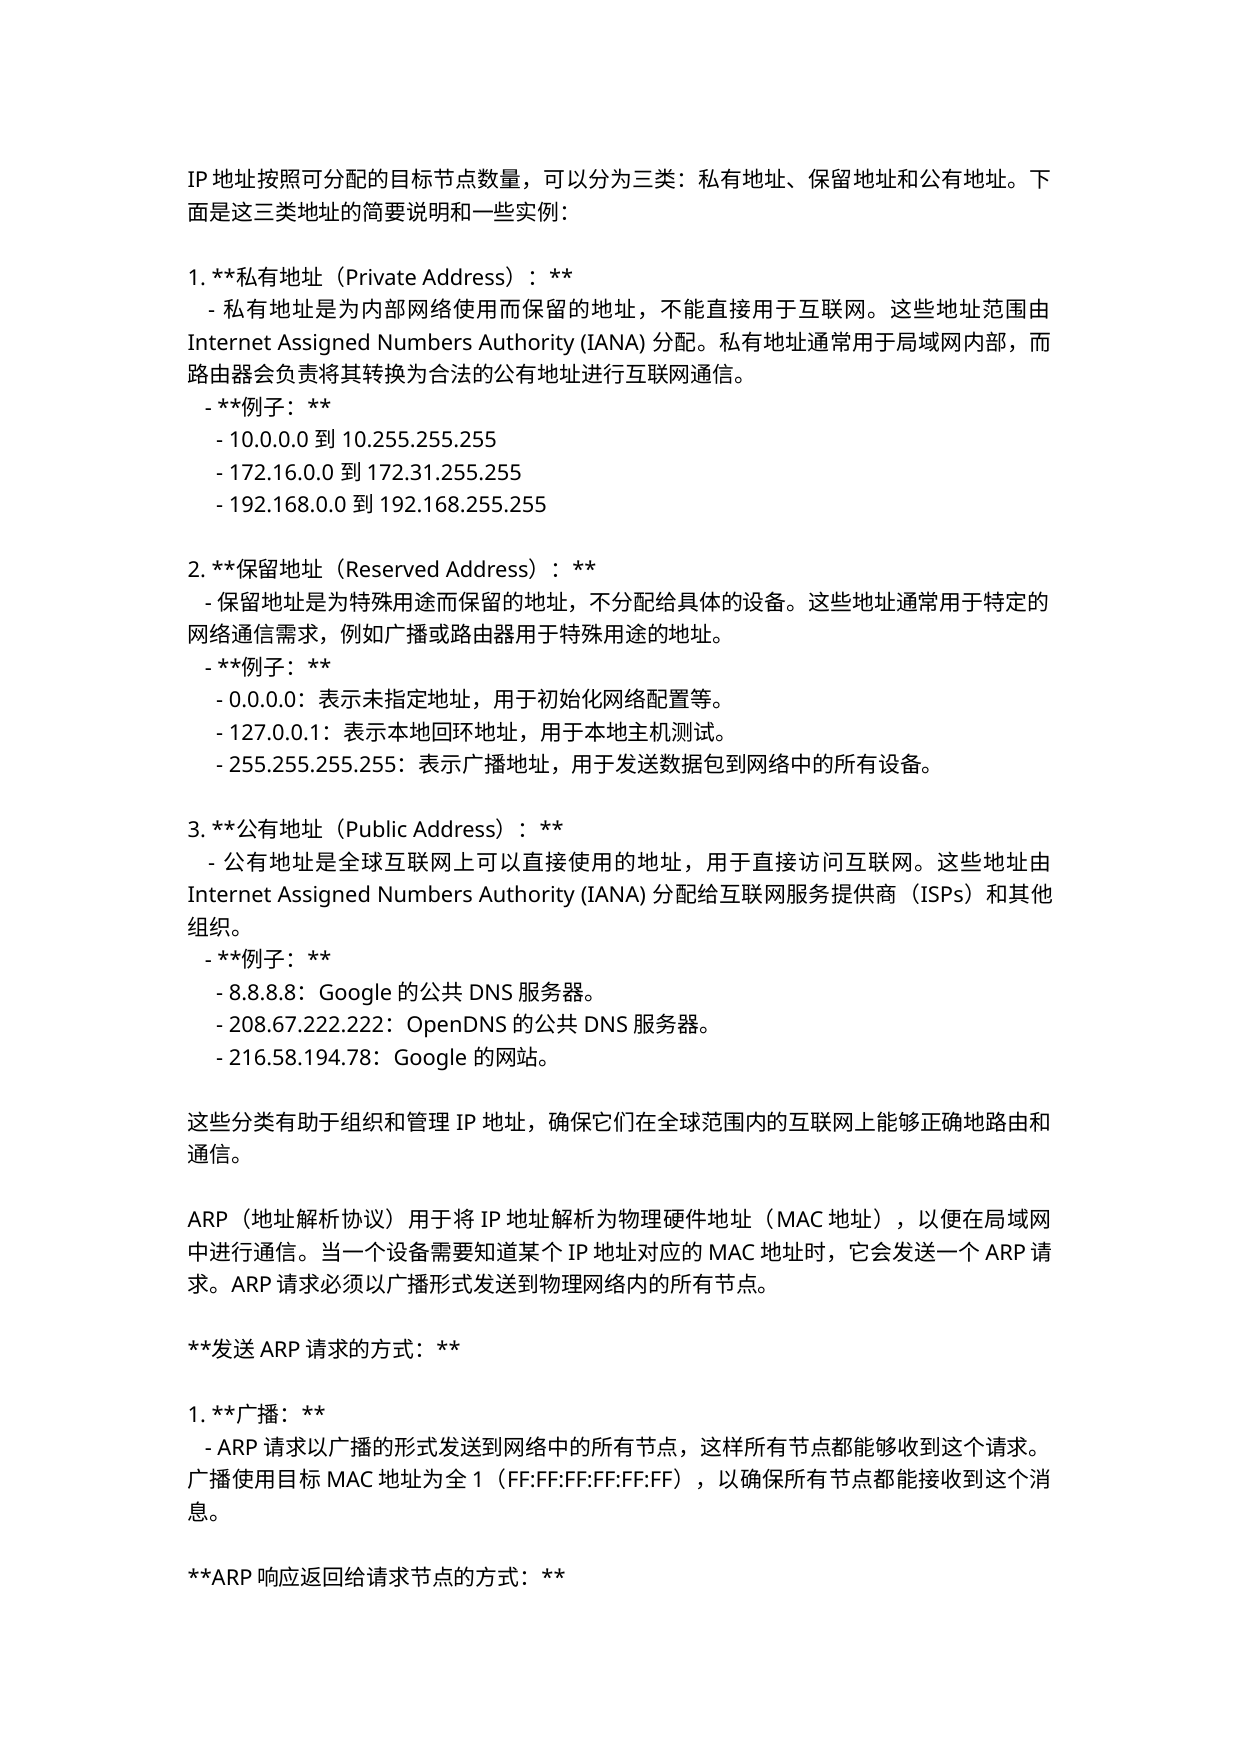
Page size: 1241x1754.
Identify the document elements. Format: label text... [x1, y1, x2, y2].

text 1. **私有地址（Private Address）：** [187, 259, 1053, 292]
text **发送ARP请求的方式：** [187, 1332, 1053, 1364]
text - 192.168.0.0 到 192.168.255.255 [187, 487, 1053, 519]
text 3. **公有地址（Public Address）：** [187, 812, 1053, 844]
text - 127.0.0.1：表示本地回环地址，用于本地主机测试。 [187, 714, 1053, 747]
text - **例子：** [187, 942, 1053, 974]
text - 208.67.222.222：OpenDNS 的公共 DNS 服务器。 [187, 1007, 1053, 1039]
text - 8.8.8.8：Google 的公共 DNS 服务器。 [187, 974, 1053, 1007]
text 2. **保留地址（Reserved Address）：** [187, 552, 1053, 584]
text - 0.0.0.0：表示未指定地址，用于初始化网络配置等。 [187, 682, 1053, 714]
text - **例子：** [187, 389, 1053, 422]
text - 172.16.0.0 到 172.31.255.255 [187, 454, 1053, 487]
text - 10.0.0.0 到 10.255.255.255 [187, 422, 1053, 454]
text 这些分类有助于组织和管理 IP 地址，确保它们在全球范围内的互联网上能够正确地路由和通信。 [187, 1104, 1053, 1169]
text **ARP响应返回给请求节点的方式：** [187, 1559, 1053, 1592]
text - 255.255.255.255：表示广播地址，用于发送数据包到网络中的所有设备。 [187, 747, 1053, 779]
text IP地址按照可分配的目标节点数量，可以分为三类：私有地址、保留地址和公有地址。下面是这三类地址的简要说明和一些实例： [187, 162, 1053, 227]
text - 保留地址是为特殊用途而保留的地址，不分配给具体的设备。这些地址通常用于特定的网络通信需求，例如广播或路由器用于特殊用途的地址。 [187, 584, 1053, 649]
text ARP（地址解析协议）用于将IP地址解析为物理硬件地址（MAC地址），以便在局域网中进行通信。当一个设备需要知道某个IP地址对应的MAC地址时，它会发送一个ARP请求。ARP请求必须以广播形式发送到物理网络内的所有节点。 [187, 1202, 1053, 1299]
text - 私有地址是为内部网络使用而保留的地址，不能直接用于互联网。这些地址范围由Internet Assigned Numbers Authority (IANA) 分配。私有地址通常用于局域网内部，而路由器会负责将其转换为合法的公有地址进行互联网通信。 [187, 292, 1053, 389]
text - 公有地址是全球互联网上可以直接使用的地址，用于直接访问互联网。这些地址由Internet Assigned Numbers Authority (IANA) 分配给互联网服务提供商（ISPs）和其他组织。 [187, 844, 1053, 942]
text - **例子：** [187, 649, 1053, 682]
text - ARP请求以广播的形式发送到网络中的所有节点，这样所有节点都能够收到这个请求。广播使用目标MAC地址为全1（FF:FF:FF:FF:FF:FF），以确保所有节点都能接收到这个消息。 [187, 1429, 1053, 1527]
text 1. **广播：** [187, 1397, 1053, 1429]
text - 216.58.194.78：Google 的网站。 [187, 1039, 1053, 1072]
